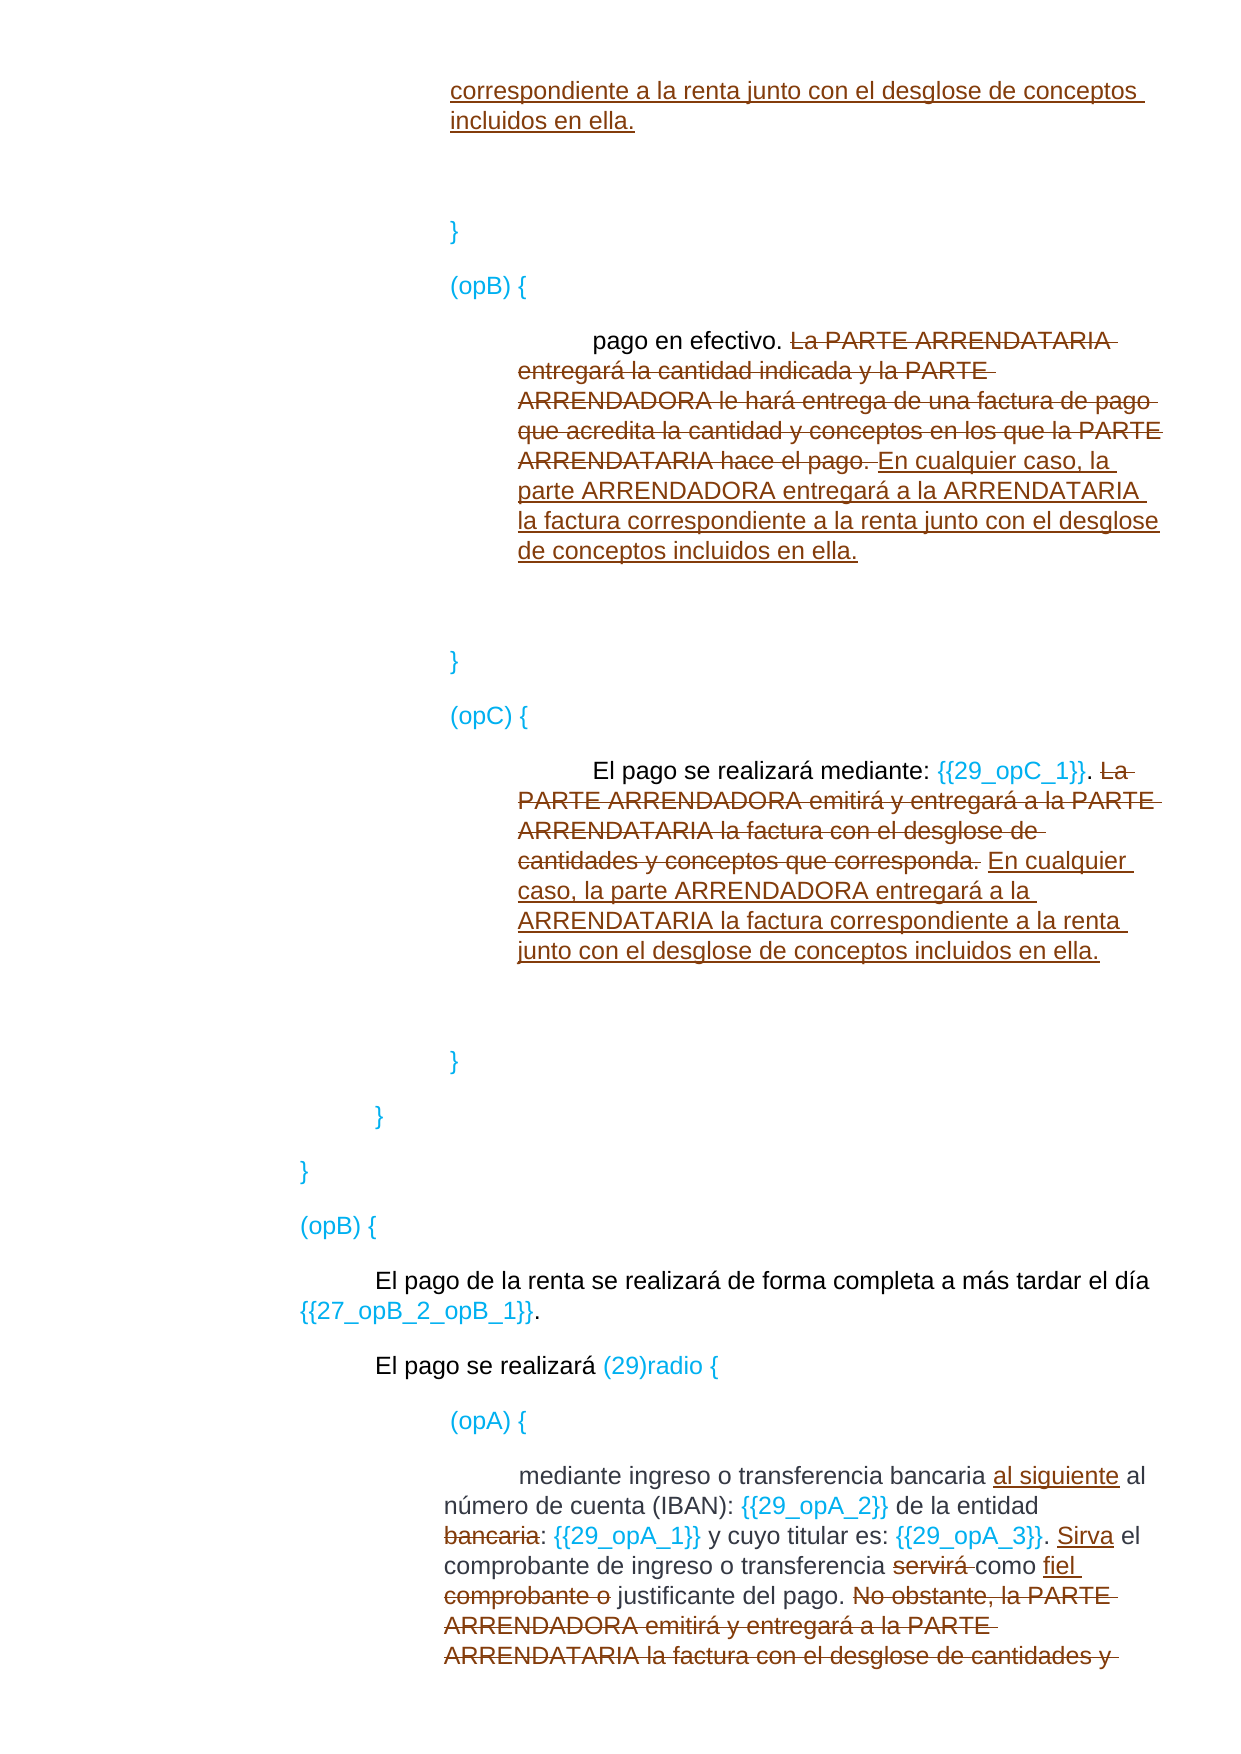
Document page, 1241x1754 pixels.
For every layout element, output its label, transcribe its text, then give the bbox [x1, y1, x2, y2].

text (opA) { [375, 1405, 1165, 1435]
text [450, 75, 1165, 135]
text pago en efectivo. La PARTE ARRENDATARIA entregará la cantidad indicada y la PARTE ARRENDADORA le hará entrega de una factura de pago que acredita la cantidad y conceptos en los que la PARTE ARRENDATARIA hace el pago. En cualquier caso, la parte ARRENDADORA entregará a la ARRENDATARIA la factura correspondiente a la renta junto con el desglose de conceptos incluidos en ella. [517, 325, 1165, 565]
text El pago se realizará mediante: {{29_opC_1}}. La PARTE ARRENDADORA emitirá y entregará a la PARTE ARRENDATARIA la factura con el desglose de cantidades y conceptos que corresponda. En cualquier caso, la parte ARRENDADORA entregará a la ARRENDATARIA la factura correspondiente a la renta junto con el desglose de conceptos incluidos en ella. [517, 755, 1165, 965]
text } [375, 1045, 1165, 1075]
text } [300, 1100, 1165, 1130]
text (opC) { [375, 700, 1165, 730]
text El pago se realizará (29)radio { [300, 1350, 1165, 1380]
text (opB) { [225, 1210, 1165, 1240]
text } [375, 215, 1165, 245]
text } [225, 1155, 1165, 1185]
text (opB) { [375, 270, 1165, 300]
text El pago de la renta se realizará de forma completa a más tardar el día {{27_opB_2_opB_1}}. [300, 1265, 1165, 1325]
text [444, 1460, 1165, 1670]
text } [375, 645, 1165, 675]
